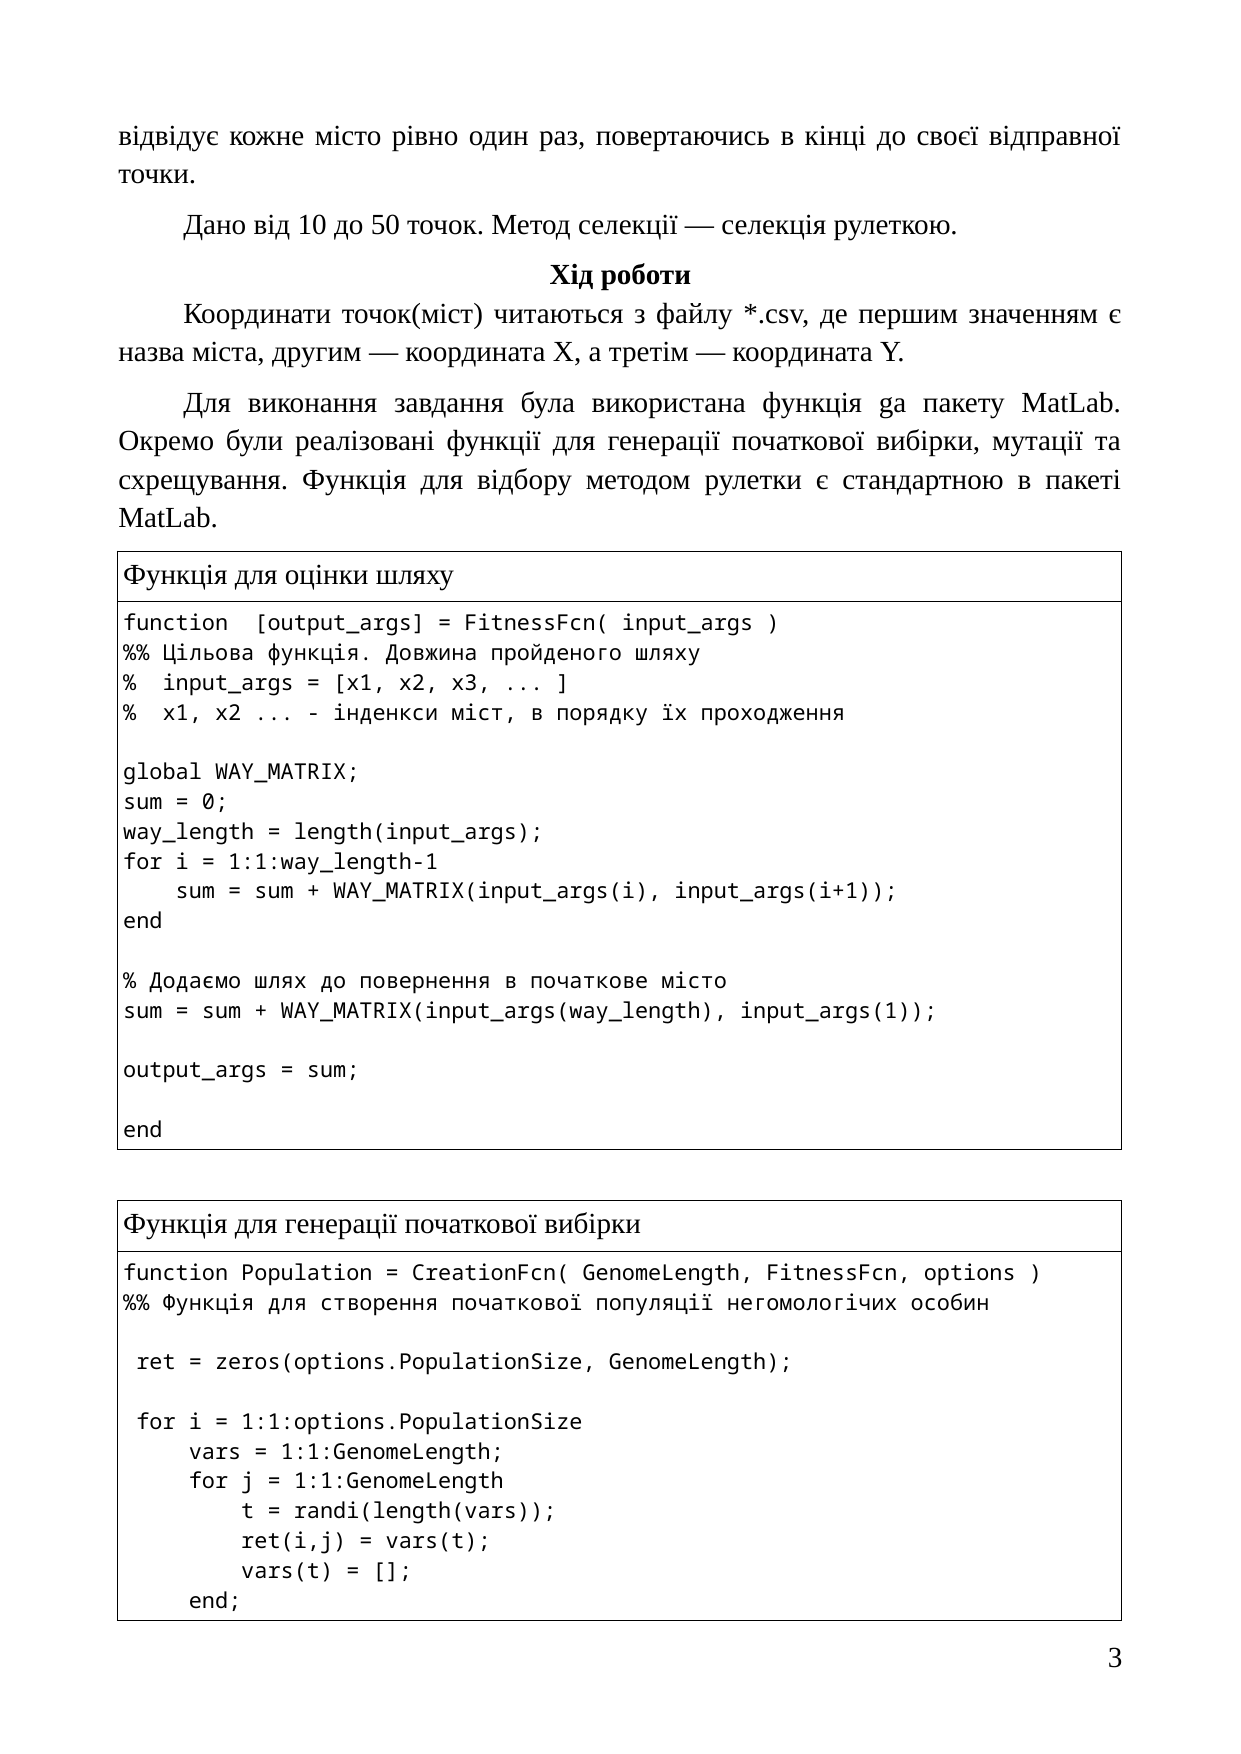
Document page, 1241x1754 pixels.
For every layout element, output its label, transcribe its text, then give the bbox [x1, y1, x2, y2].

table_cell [118, 1252, 1121, 1620]
text Координати точок(міст) читаються з файлу *.csv, де першим значенням є назва міста, другим — координата Х, а третім — координата Y. [118, 296, 1122, 368]
text Для виконання завдання була використана функція ga пакету MatLab. Окремо були реалізовані функції для генерації початкової вибірки, мутації та схрещування. Функція для відбору методом рулетки є стандартною в пакеті MatLab. [118, 385, 1122, 534]
text Хід роботи [118, 257, 1122, 291]
table_header Функція для оцінки шляху [118, 552, 1121, 601]
text Дано від 10 до 50 точок. Метод селекції — селекція рулеткою. [118, 207, 1122, 241]
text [118, 118, 1122, 190]
table_header Функція для генерації початкової вибірки [118, 1201, 1121, 1251]
table_cell function [output_args] = FitnessFcn( input_args ) %% Цільова функція. Довжина пройденого шляху % input_args = [x1, x2, x3, ... ] % x1, x2 ... - інденкси міст, в порядку їх проходження global WAY_MATRIX; sum = 0; way_length = length(input_args); for i = 1:1:way_length-1 sum = sum + WAY_MATRIX(input_args(i), input_args(i+1)); end % Додаємо шлях до повернення в початкове місто sum = sum + WAY_MATRIX(input_args(way_length), input_args(1)); output_args = sum; end [118, 602, 1121, 1149]
